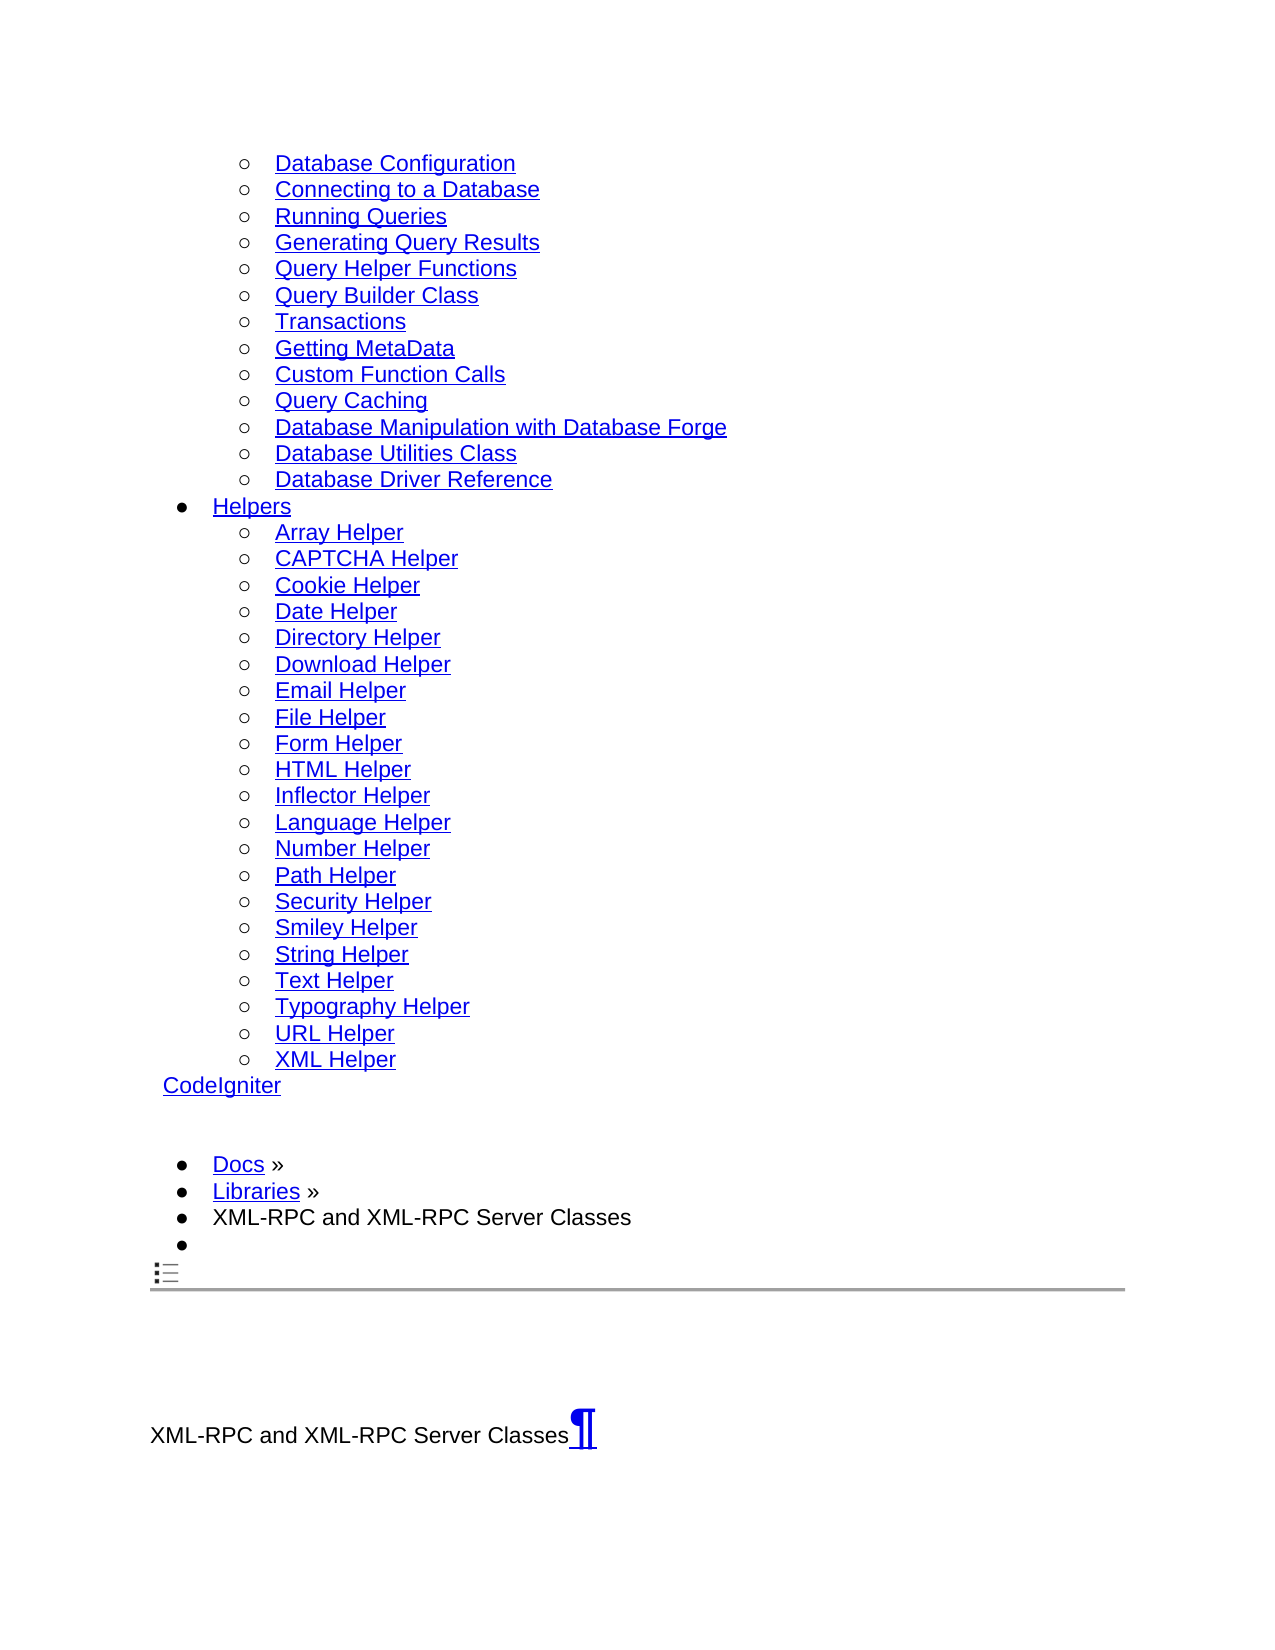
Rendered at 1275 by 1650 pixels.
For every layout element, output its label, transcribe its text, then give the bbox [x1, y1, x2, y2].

list Typography Helper [237, 993, 1125, 1020]
list String Helper [237, 941, 1125, 967]
list Running Queries [237, 203, 1125, 229]
list Inflector Helper [237, 782, 1125, 809]
list Connecting to a Database [237, 176, 1125, 203]
list Custom Function Calls [237, 361, 1125, 387]
list Smiley Helper [237, 914, 1125, 941]
list Email Helper [237, 677, 1125, 703]
list Array Helper [237, 519, 1125, 545]
list CAPTCHA Helper [237, 545, 1125, 572]
list URL Helper [237, 1020, 1125, 1046]
list Query Caching [237, 387, 1125, 413]
list Libraries » [175, 1178, 1125, 1204]
list Database Utilities Class [237, 440, 1125, 466]
text XML-RPC and XML-RPC Server Classes¶ [150, 1397, 1125, 1454]
list Language Helper [237, 809, 1125, 835]
list Query Helper Functions [237, 255, 1125, 282]
list Database Driver Reference [237, 466, 1125, 493]
list Text Helper [237, 967, 1125, 993]
list Directory Helper [237, 624, 1125, 651]
list Generating Query Results [237, 229, 1125, 255]
list File Helper [237, 703, 1125, 730]
list HTML Helper [237, 756, 1125, 782]
text CodeIgniter [150, 1072, 1125, 1099]
list Query Builder Class [237, 282, 1125, 308]
picture [150, 1256, 182, 1288]
list Date Helper [237, 598, 1125, 624]
list Number Helper [237, 835, 1125, 862]
list Database Manipulation with Database Forge [237, 413, 1125, 440]
list XML Helper [237, 1046, 1125, 1072]
list Security Helper [237, 888, 1125, 914]
list Getting MetaData [237, 334, 1125, 361]
list Cookie Helper [237, 572, 1125, 598]
list Docs » [175, 1151, 1125, 1178]
list Download Helper [237, 651, 1125, 677]
list Path Helper [237, 862, 1125, 888]
list Form Helper [237, 730, 1125, 756]
list XML-RPC and XML-RPC Server Classes [175, 1204, 1125, 1231]
list Helpers [175, 493, 1125, 519]
list Database Configuration [237, 150, 1125, 176]
list Transactions [237, 308, 1125, 334]
